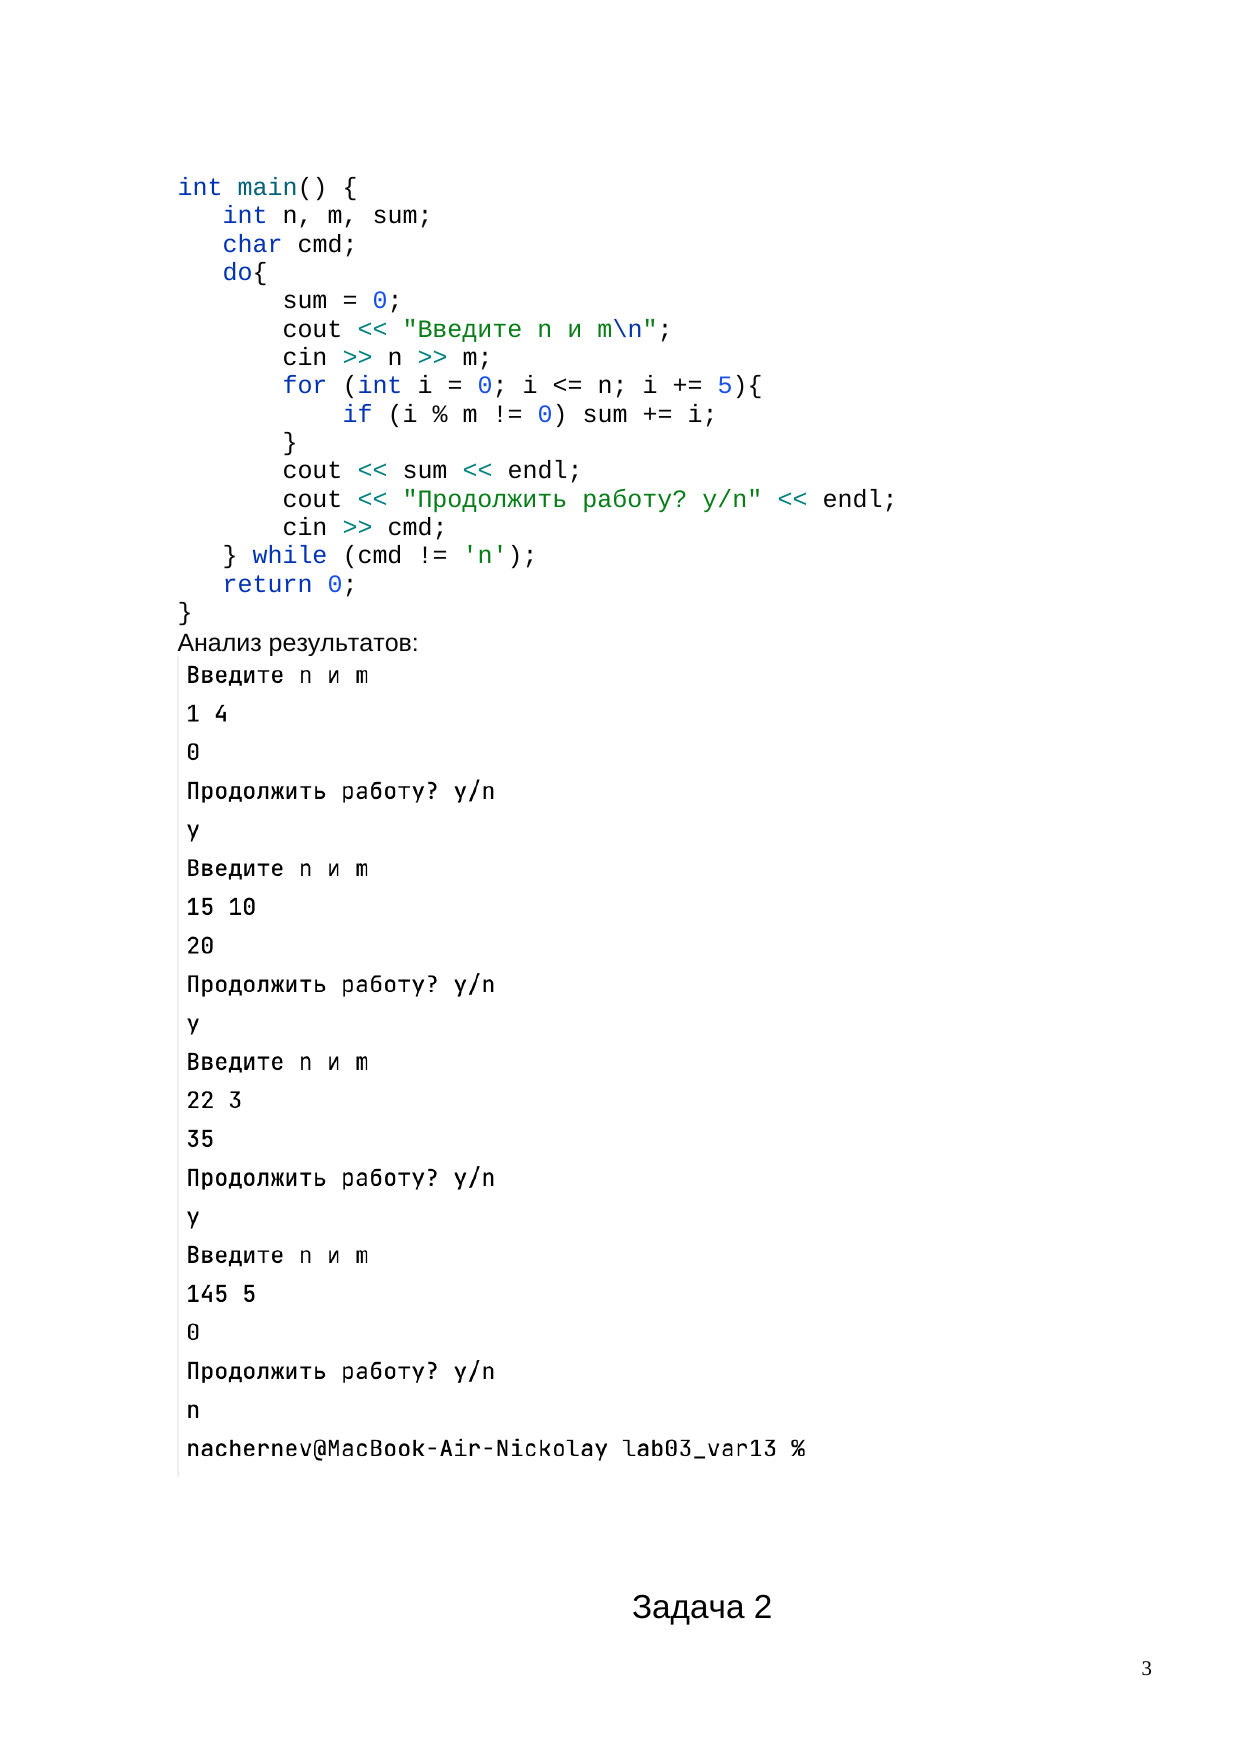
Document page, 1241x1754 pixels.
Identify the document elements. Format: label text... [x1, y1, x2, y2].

text cout << "Продолжить работу? y/n" << endl; [177, 486, 1152, 515]
text cout << sum << endl; [177, 458, 1152, 486]
text cin >> n >> m; [177, 345, 1152, 373]
text do{ [177, 260, 1152, 288]
text } [177, 430, 1152, 458]
text if (i % m != 0) sum += i; [177, 401, 1152, 430]
text } while (cmd != 'n'); [177, 543, 1152, 571]
text cin >> cmd; [177, 515, 1152, 543]
text Задача 2 [177, 1587, 1152, 1625]
text return 0; [177, 571, 1152, 600]
text Анализ результатов: [177, 628, 1152, 657]
text int main() { [177, 175, 1152, 203]
text } [177, 600, 1152, 628]
text char cmd; [177, 231, 1152, 260]
text sum = 0; [177, 288, 1152, 316]
text for (int i = 0; i <= n; i += 5){ [177, 373, 1152, 401]
picture [177, 656, 819, 1477]
text cout << "Введите n и m\n"; [177, 316, 1152, 345]
text int n, m, sum; [177, 203, 1152, 231]
